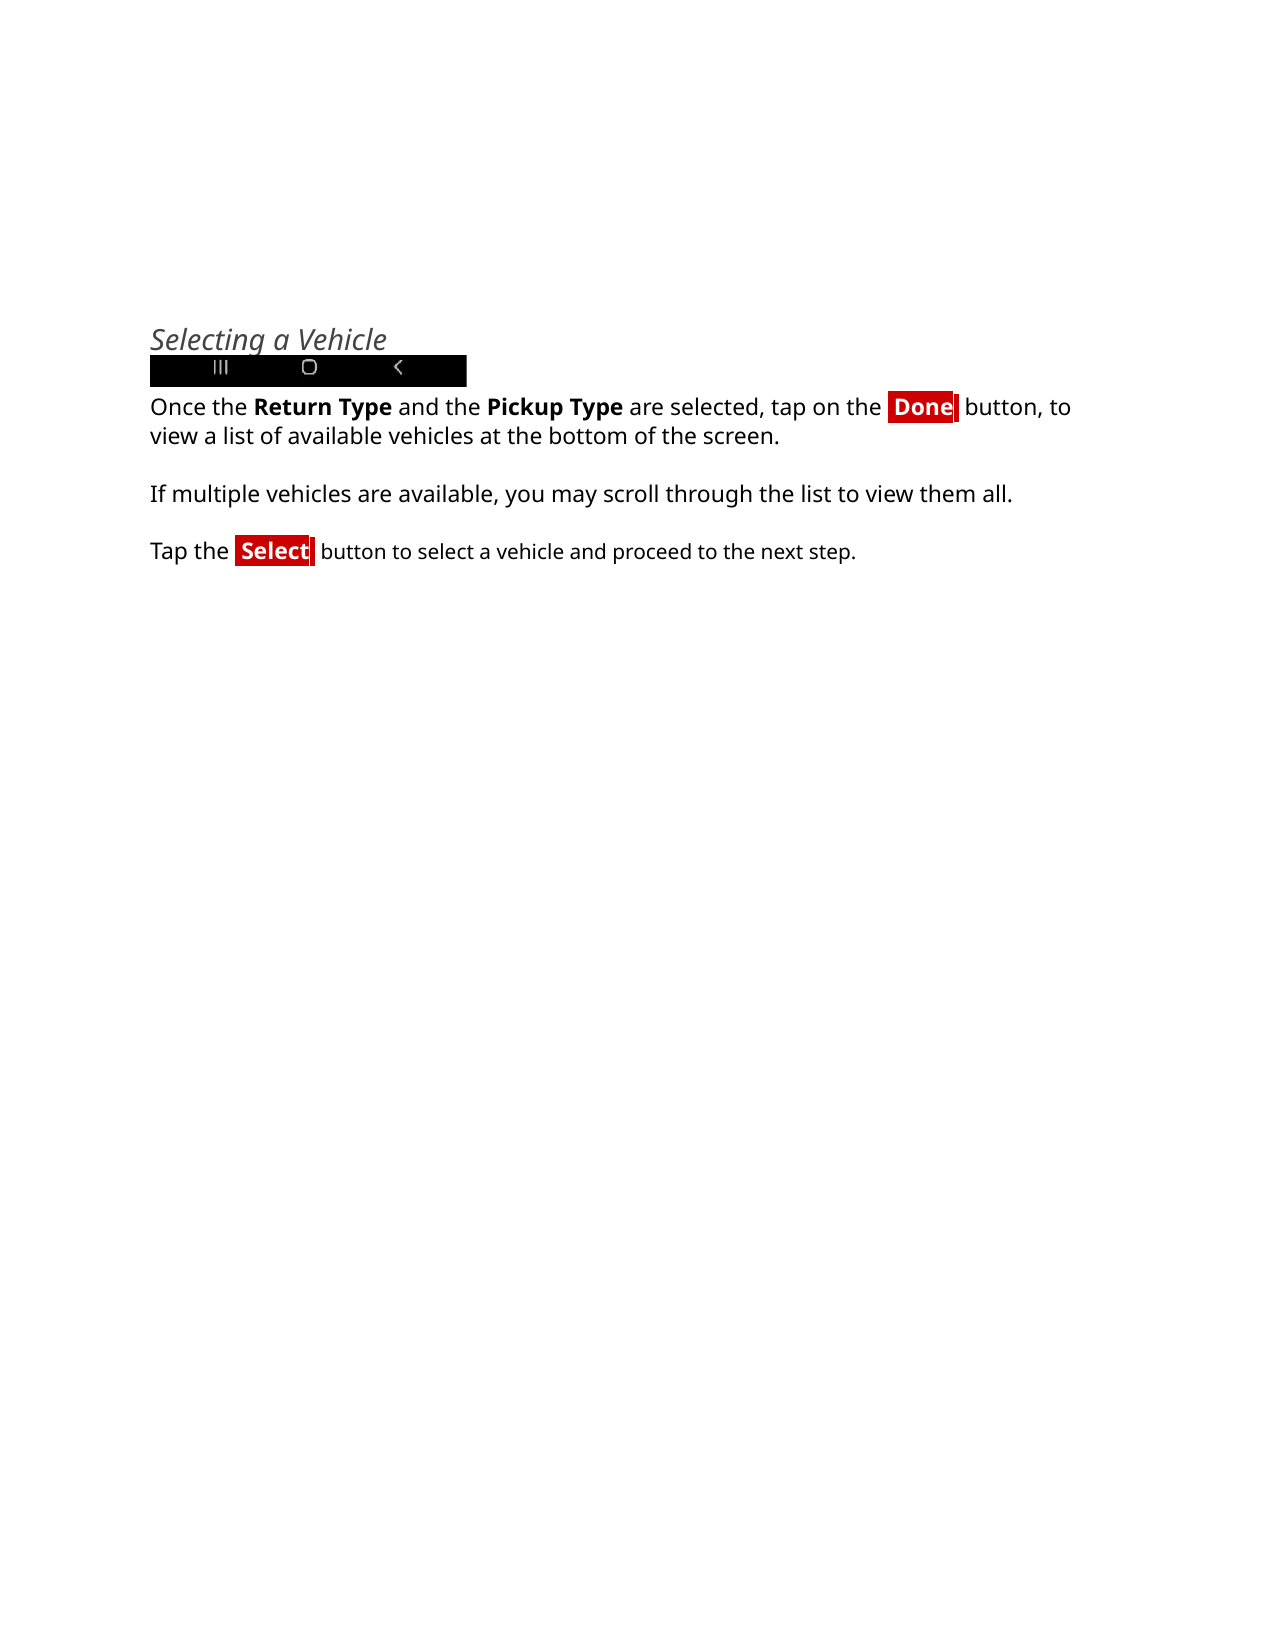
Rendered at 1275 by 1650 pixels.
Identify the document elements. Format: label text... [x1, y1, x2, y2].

text Once the Return Type and the Pickup Type are selected, tap on the Done button, to view a list of available vehicles at the bottom of the screen. [150, 393, 1125, 450]
text Tap the Select button to select a vehicle and proceed to the next step. [315, 537, 1125, 565]
text If multiple vehicles are available, you may scroll through the list to view them all. [150, 479, 1125, 508]
text Selecting a Vehicle [150, 327, 1125, 356]
